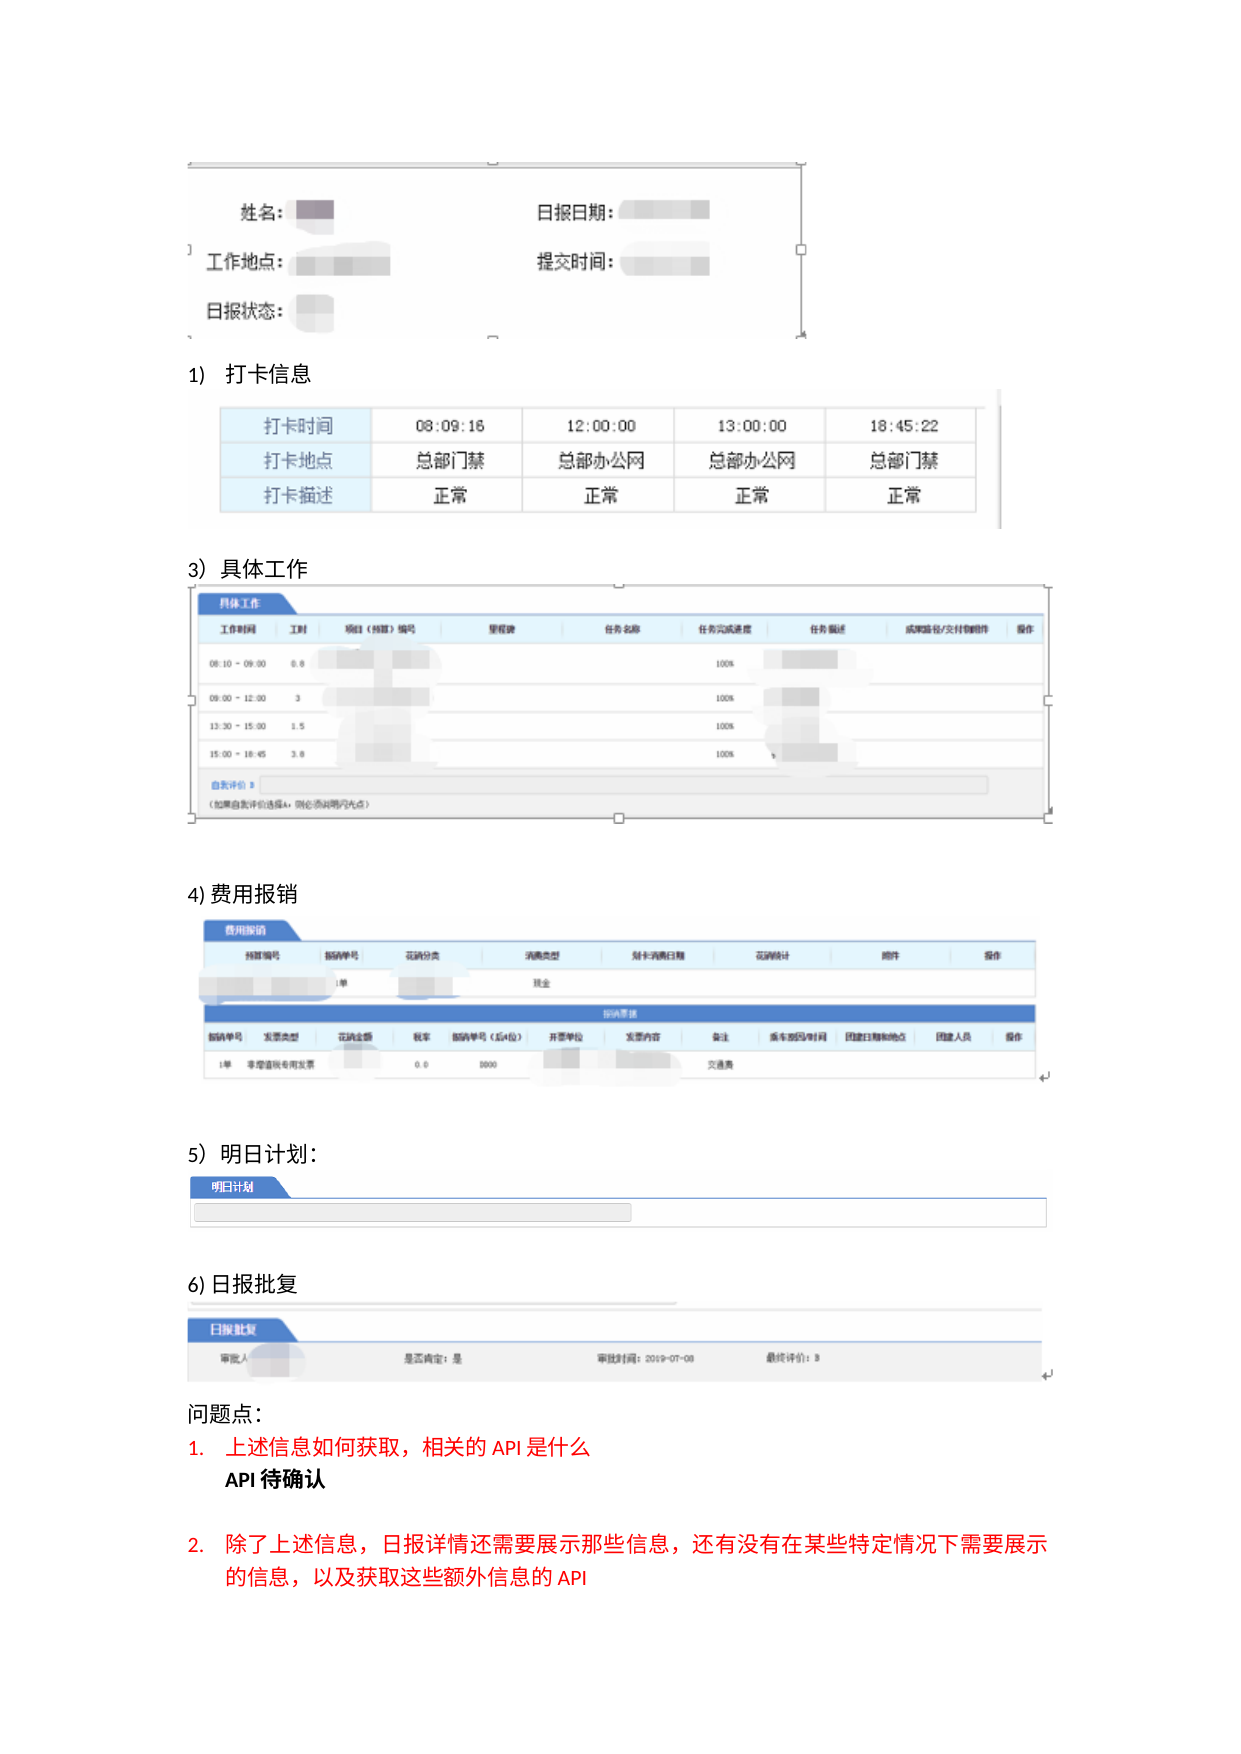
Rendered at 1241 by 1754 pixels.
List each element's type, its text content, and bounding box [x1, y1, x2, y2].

picture [187, 1299, 1053, 1393]
picture [187, 389, 1002, 529]
picture [187, 584, 1053, 824]
text API待确认 [225, 1462, 1053, 1494]
list 上述信息如何获取，相关的API是什么 [187, 1429, 1053, 1462]
list 打卡信息 [187, 357, 1053, 389]
text 5）明日计划： [187, 1137, 1053, 1169]
text 3）具体工作 [187, 552, 1053, 584]
list 除了上述信息，日报详情还需要展示那些信息，还有没有在某些特定情况下需要展示的信息，以及获取这些额外信息的API [187, 1527, 1053, 1592]
text 问题点： [187, 1397, 1053, 1429]
picture [187, 1169, 1053, 1232]
text 4) 费用报销 [187, 877, 1053, 909]
picture [187, 909, 1053, 1099]
text 6) 日报批复 [187, 1267, 1053, 1299]
picture [187, 162, 807, 339]
